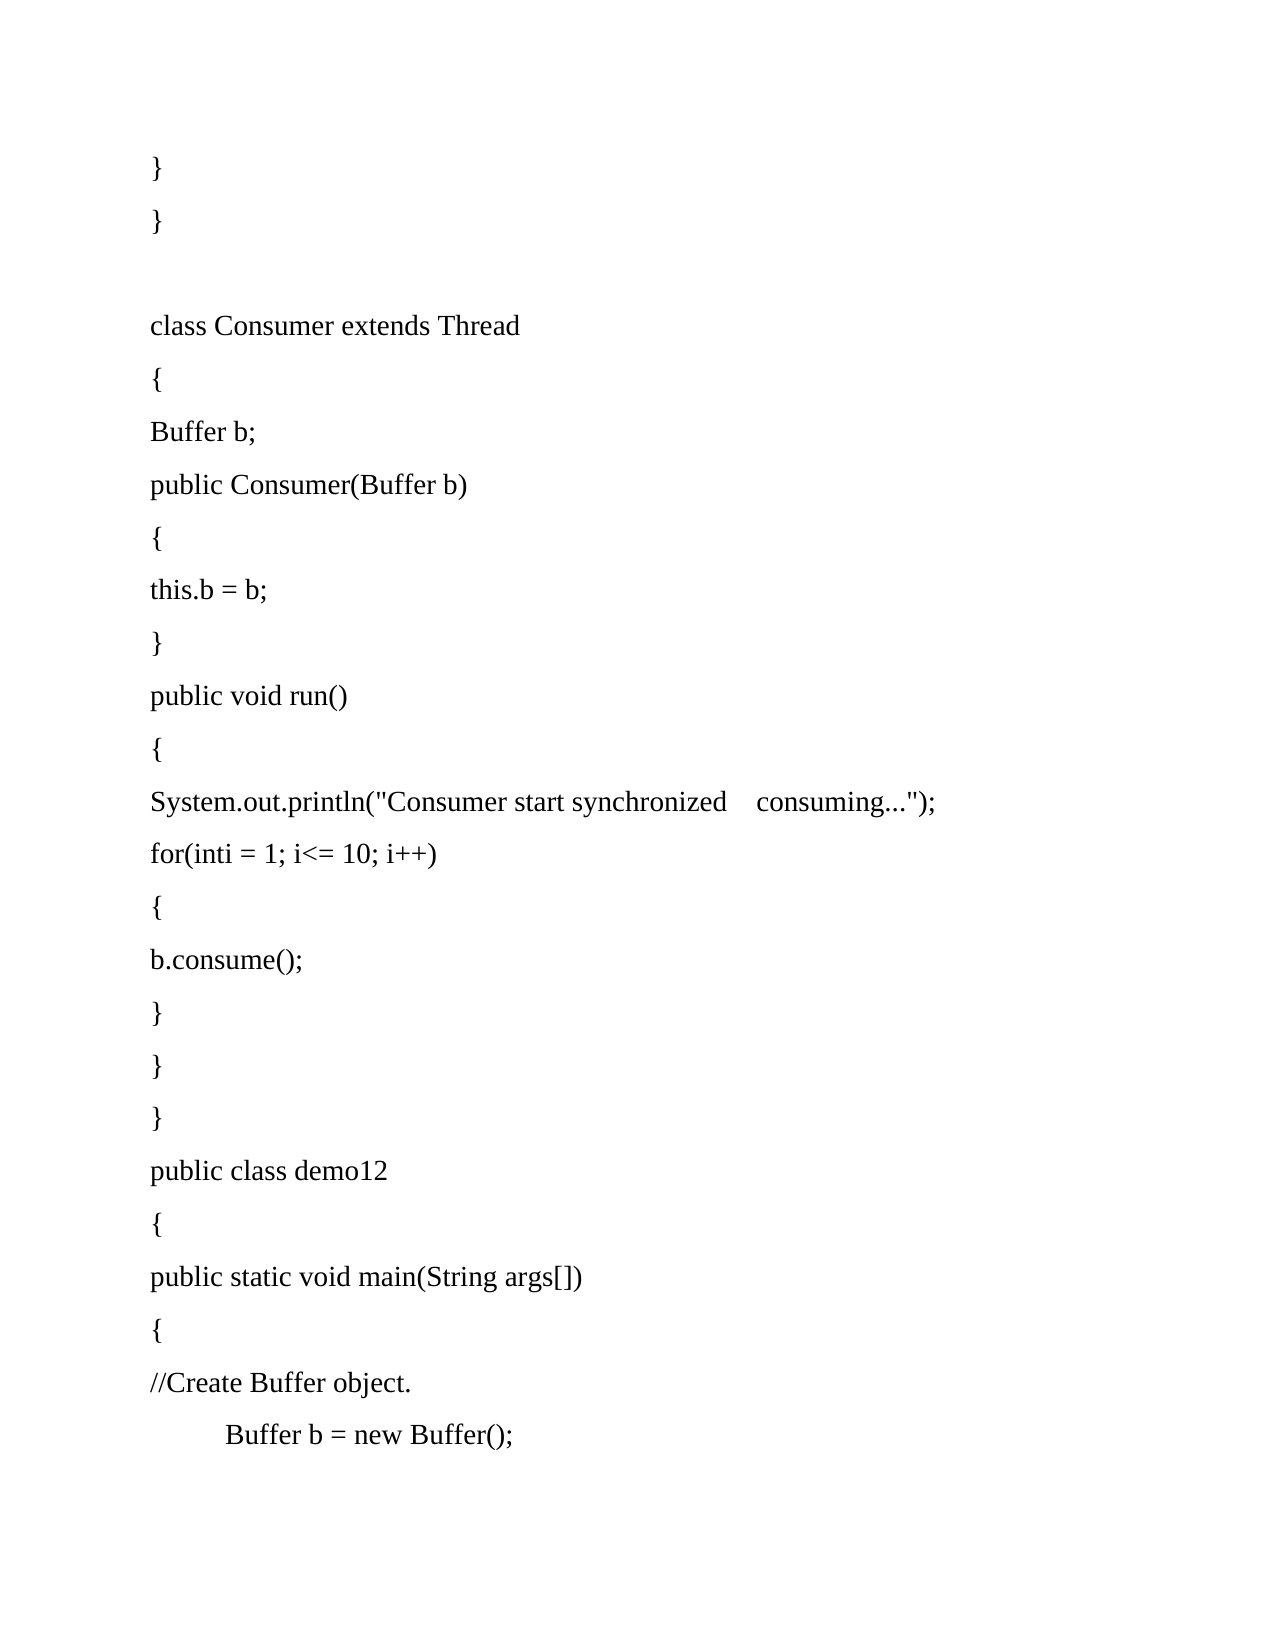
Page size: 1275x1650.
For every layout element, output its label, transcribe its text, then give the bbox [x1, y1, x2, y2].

text } [150, 1101, 1125, 1134]
text } [150, 150, 1125, 183]
text class Consumer extends Thread [150, 308, 1125, 342]
text //Create Buffer object. [150, 1365, 1125, 1398]
text public class demo12 [150, 1153, 1125, 1187]
text Buffer b = new Buffer(); [150, 1417, 1125, 1451]
text { [150, 1312, 1125, 1345]
text public static void main(String args[]) [150, 1259, 1125, 1293]
text { [150, 1206, 1125, 1240]
text for(inti = 1; i<= 10; i++) [150, 837, 1125, 870]
text { [150, 361, 1125, 395]
text public void run() [150, 678, 1125, 712]
text this.b = b; [150, 572, 1125, 606]
text b.consume(); [150, 942, 1125, 976]
text { [150, 889, 1125, 923]
text { [150, 731, 1125, 764]
text Buffer b; [150, 414, 1125, 448]
text { [150, 520, 1125, 553]
text } [150, 625, 1125, 659]
text } [150, 203, 1125, 236]
text } [150, 1048, 1125, 1081]
text } [150, 995, 1125, 1028]
text public Consumer(Buffer b) [150, 467, 1125, 500]
text System.out.println("Consumer start synchronized consuming..."); [150, 784, 1125, 817]
